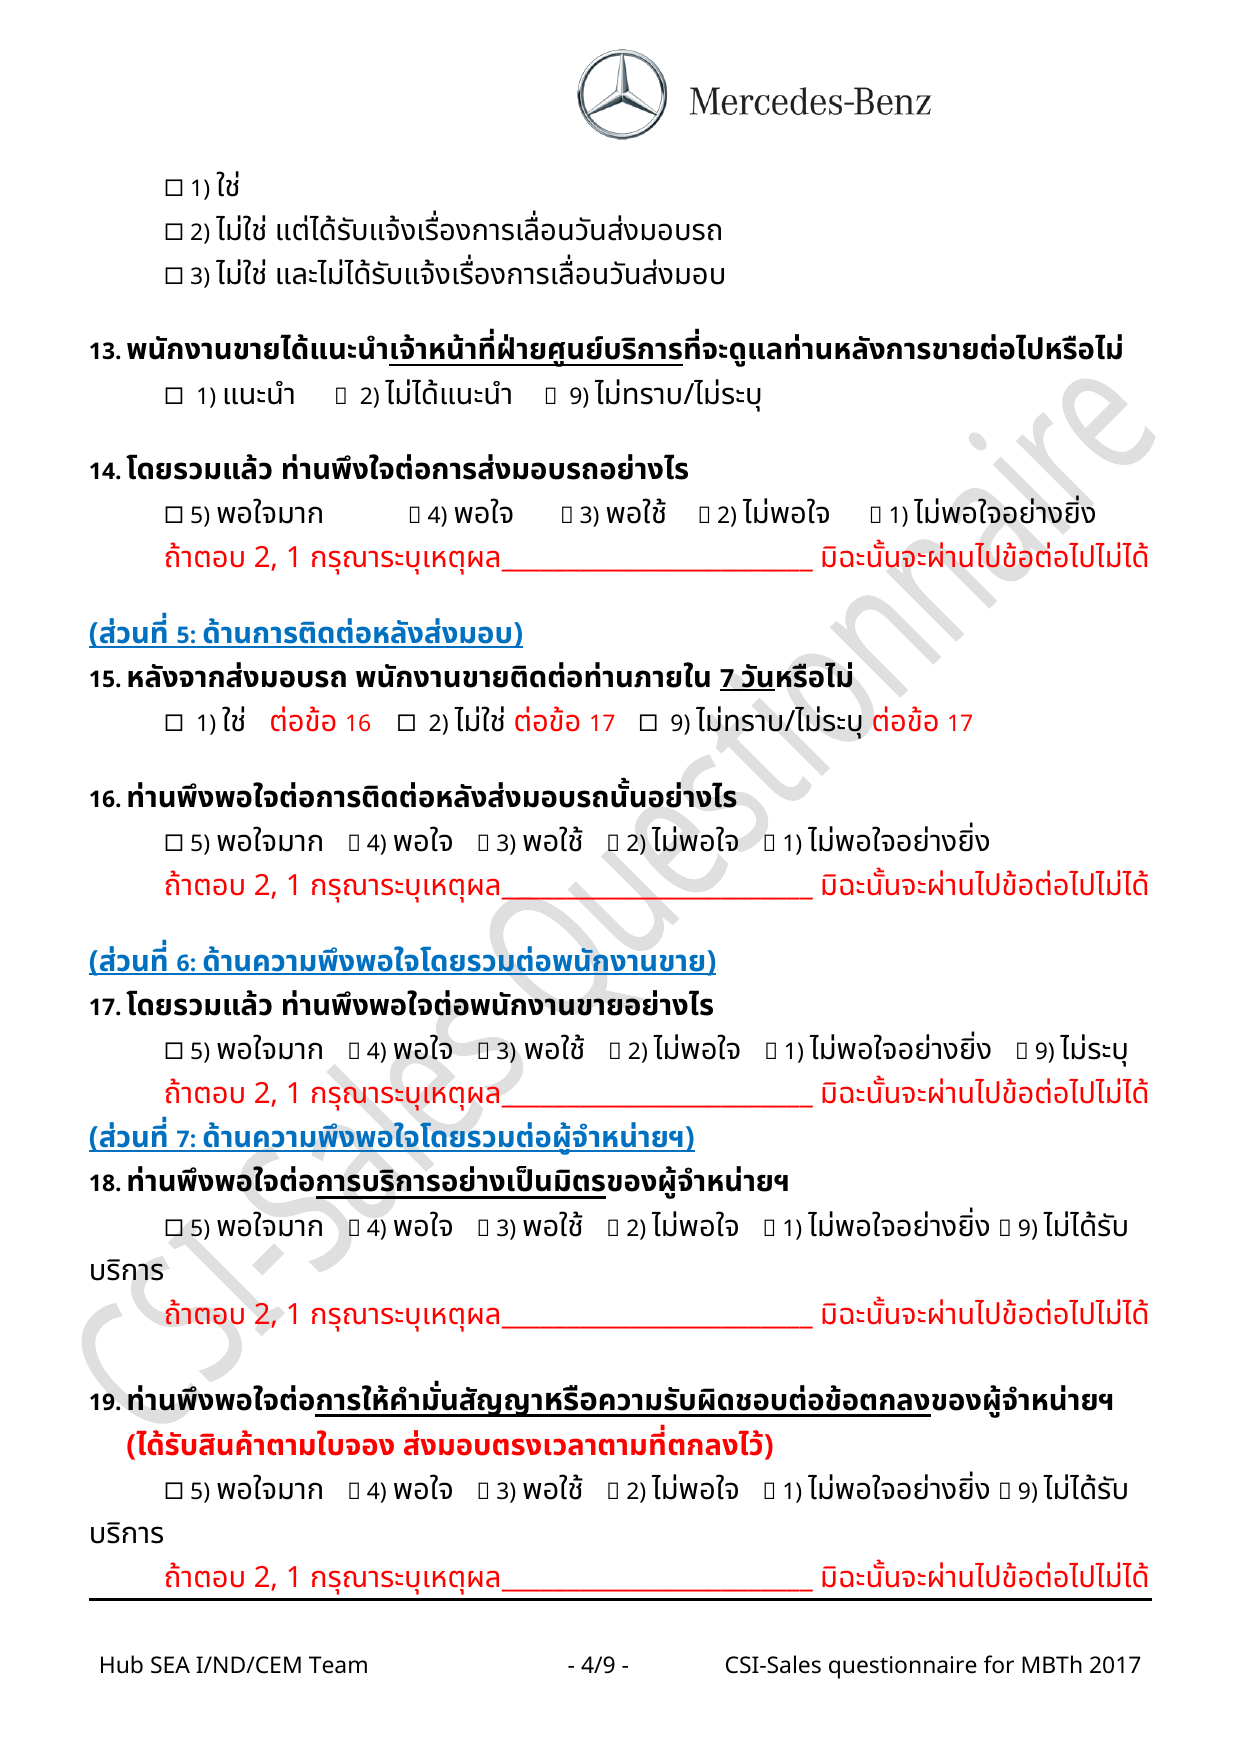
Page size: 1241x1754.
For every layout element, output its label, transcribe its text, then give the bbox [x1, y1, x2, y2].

list โดยรวมแล้ว ท่านพึงพอใจต่อพนักงานขายอย่างไร [89, 984, 1152, 1028]
text ถ้าตอบ 2, 1 กรุณาระบุเหตุผล________________________ มิฉะนั้นจะผ่านไปข้อต่อไปไม่ได้ [89, 864, 1152, 908]
text (ส่วนที่ 5: ด้านการติดต่อหลังส่งมอบ) [89, 612, 1152, 656]
text ถ้าตอบ 2, 1 กรุณาระบุเหตุผล________________________ มิฉะนั้นจะผ่านไปข้อต่อไปไม่ได้ [89, 537, 1152, 581]
text 5) พอใจมาก 4) พอใจ 3) พอใช้ 2) ไม่พอใจ 1) ไม่พอใจอย่างยิ่ง 9) ไม่ได้รับบริการ [89, 1205, 1152, 1293]
text 5) พอใจมาก 4) พอใจ 3) พอใช้ 2) ไม่พอใจ 1) ไม่พอใจอย่างยิ่ง 9) ไม่ได้รับบริการ [89, 1468, 1152, 1557]
list โดยรวมแล้ว ท่านพึงใจต่อการส่งมอบรถอย่างไร [89, 448, 1152, 492]
list พนักงานขายได้แนะนำเจ้าหน้าที่ฝ่ายศูนย์บริการที่จะดูแลท่านหลังการขายต่อไปหรือไม่ [89, 329, 1152, 373]
text 1) แนะนำ 2) ไม่ได้แนะนำ 9) ไม่ทราบ/ไม่ระบุ [89, 373, 1152, 417]
text 1) ใช่ [89, 165, 1152, 209]
text 5) พอใจมาก 4) พอใจ 3) พอใช้ 2) ไม่พอใจ 1) ไม่พอใจอย่างยิ่ง [89, 820, 1152, 864]
text ถ้าตอบ 2, 1 กรุณาระบุเหตุผล________________________ มิฉะนั้นจะผ่านไปข้อต่อไปไม่ได้ [89, 1557, 1152, 1598]
text 3) ไม่ใช่ และไม่ได้รับแจ้งเรื่องการเลื่อนวันส่งมอบ [89, 253, 1152, 298]
text 5) พอใจมาก 4) พอใจ 3) พอใช้ 2) ไม่พอใจ 1) ไม่พอใจอย่างยิ่ง [89, 492, 1152, 537]
text 5) พอใจมาก 4) พอใจ 3) พอใช้ 2) ไม่พอใจ 1) ไม่พอใจอย่างยิ่ง 9) ไม่ระบุ [89, 1028, 1152, 1072]
list หลังจากส่งมอบรถ พนักงานขายติดต่อท่านภายใน 7 วันหรือไม่ [89, 656, 1152, 700]
list ท่านพึงพอใจต่อการติดต่อหลังส่งมอบรถนั้นอย่างไร [89, 776, 1152, 820]
list ท่านพึงพอใจต่อการให้คำมั่นสัญญาหรือความรับผิดชอบต่อข้อตกลงของผู้จำหน่ายฯ (ได้รับสินค้าตามใบจอง ส่งมอบตรงเวลาตามที่ตกลงไว้) [89, 1377, 1152, 1468]
text (ส่วนที่ 6: ด้านความพึงพอใจโดยรวมต่อพนักงานขาย) [89, 940, 1152, 984]
text 1) ใช่ ต่อข้อ 16 2) ไม่ใช่ ต่อข้อ 17 9) ไม่ทราบ/ไม่ระบุ ต่อข้อ 17 [89, 700, 1152, 745]
text ถ้าตอบ 2, 1 กรุณาระบุเหตุผล________________________ มิฉะนั้นจะผ่านไปข้อต่อไปไม่ได้ [89, 1072, 1152, 1117]
text 2) ไม่ใช่ แต่ได้รับแจ้งเรื่องการเลื่อนวันส่งมอบรถ [89, 209, 1152, 253]
text (ส่วนที่ 7: ด้านความพึงพอใจโดยรวมต่อผู้จำหน่ายฯ) [89, 1117, 1152, 1161]
picture [566, 45, 942, 143]
list ท่านพึงพอใจต่อการบริการอย่างเป็นมิตรของผู้จำหน่ายฯ [89, 1161, 1152, 1205]
text ถ้าตอบ 2, 1 กรุณาระบุเหตุผล________________________ มิฉะนั้นจะผ่านไปข้อต่อไปไม่ได้ [89, 1293, 1152, 1337]
